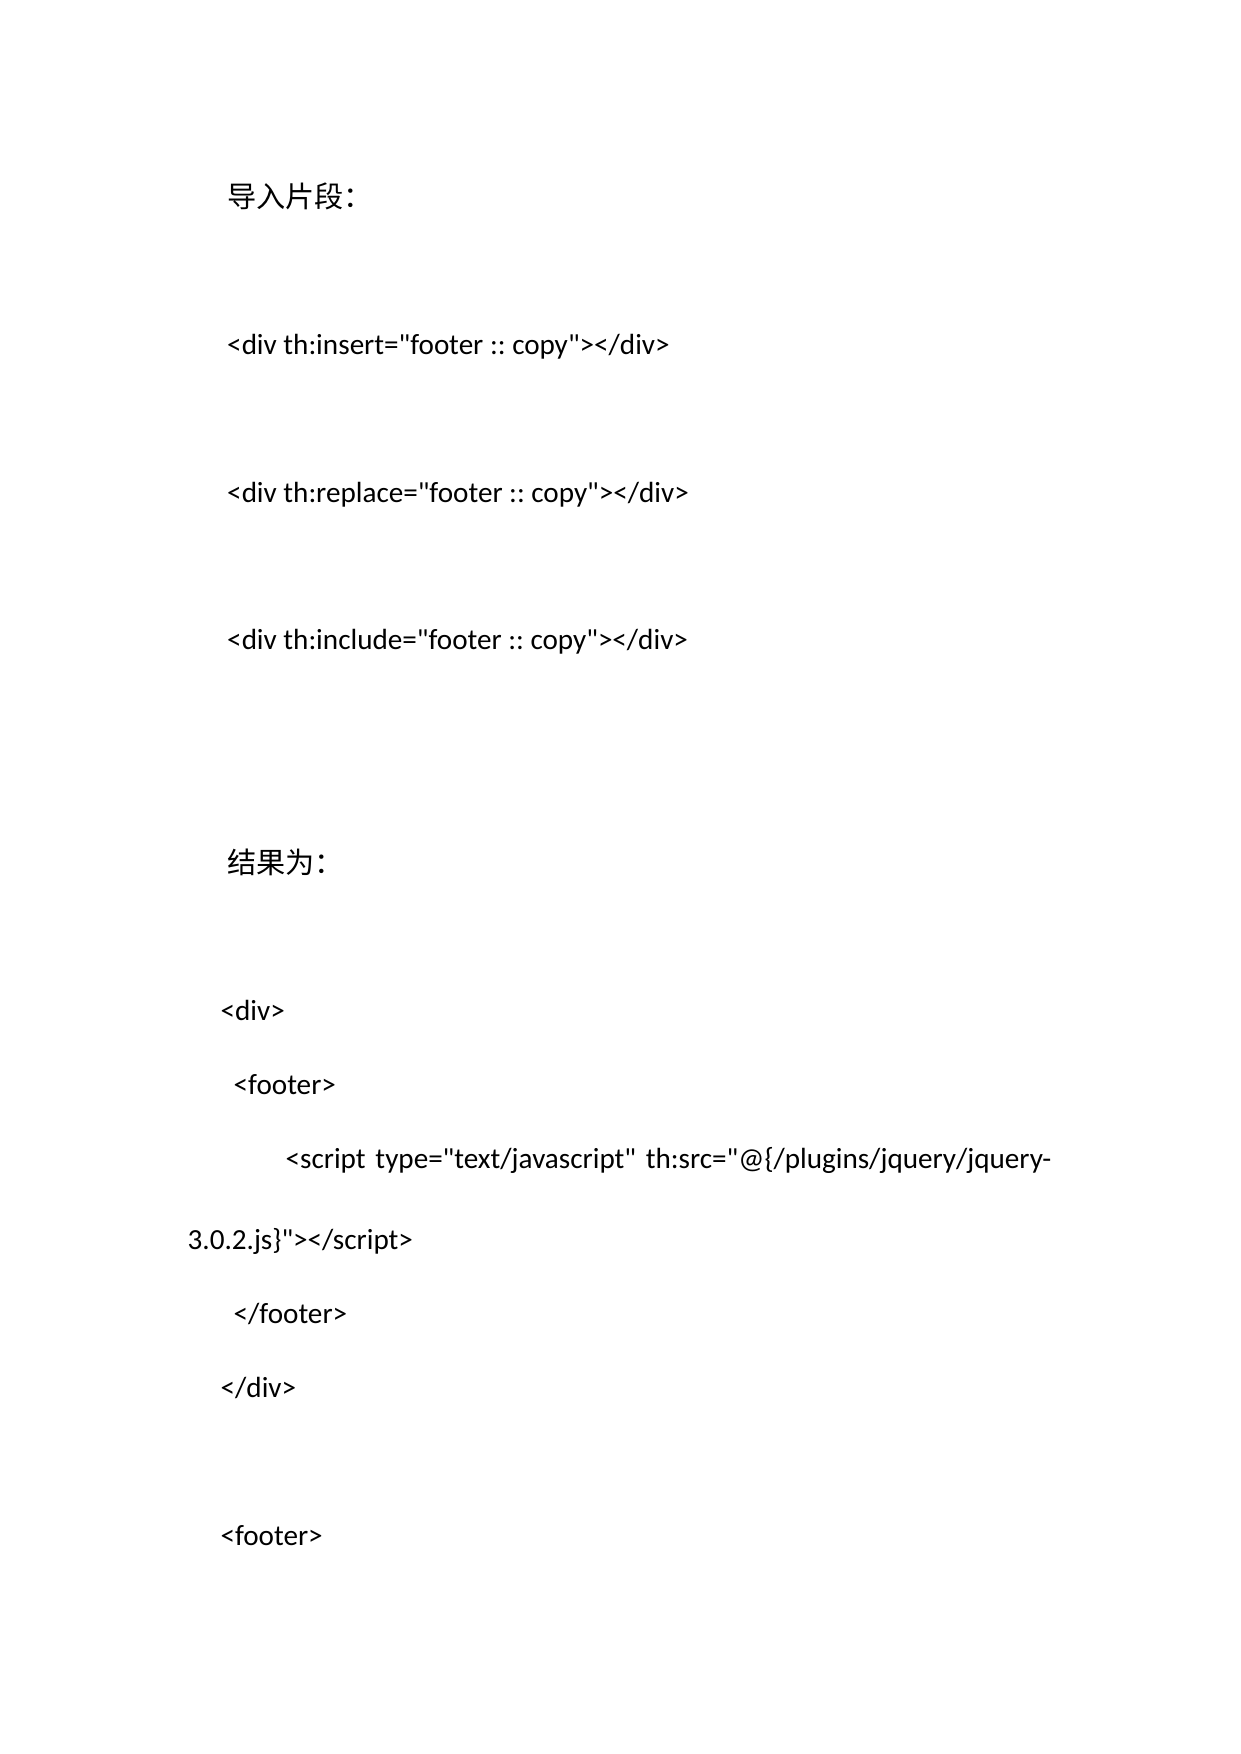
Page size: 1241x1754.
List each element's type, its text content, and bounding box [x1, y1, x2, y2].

text <div th:replace="footer :: copy"></div> [187, 459, 1053, 524]
text <footer> [187, 1052, 1053, 1117]
text </div> [187, 1354, 1053, 1419]
text </footer> [187, 1281, 1053, 1346]
text <div> [187, 978, 1053, 1043]
text <div th:insert="footer :: copy"></div> [187, 311, 1053, 376]
text <div th:include="footer :: copy"></div> [187, 607, 1053, 672]
text 导入片段： [187, 162, 1053, 227]
text <footer> [187, 1502, 1053, 1567]
text <script type="text/javascript" th:src="@{/plugins/jquery/jquery-3.0.2.js}"></script> [187, 1125, 1053, 1272]
text 结果为： [187, 828, 1053, 893]
